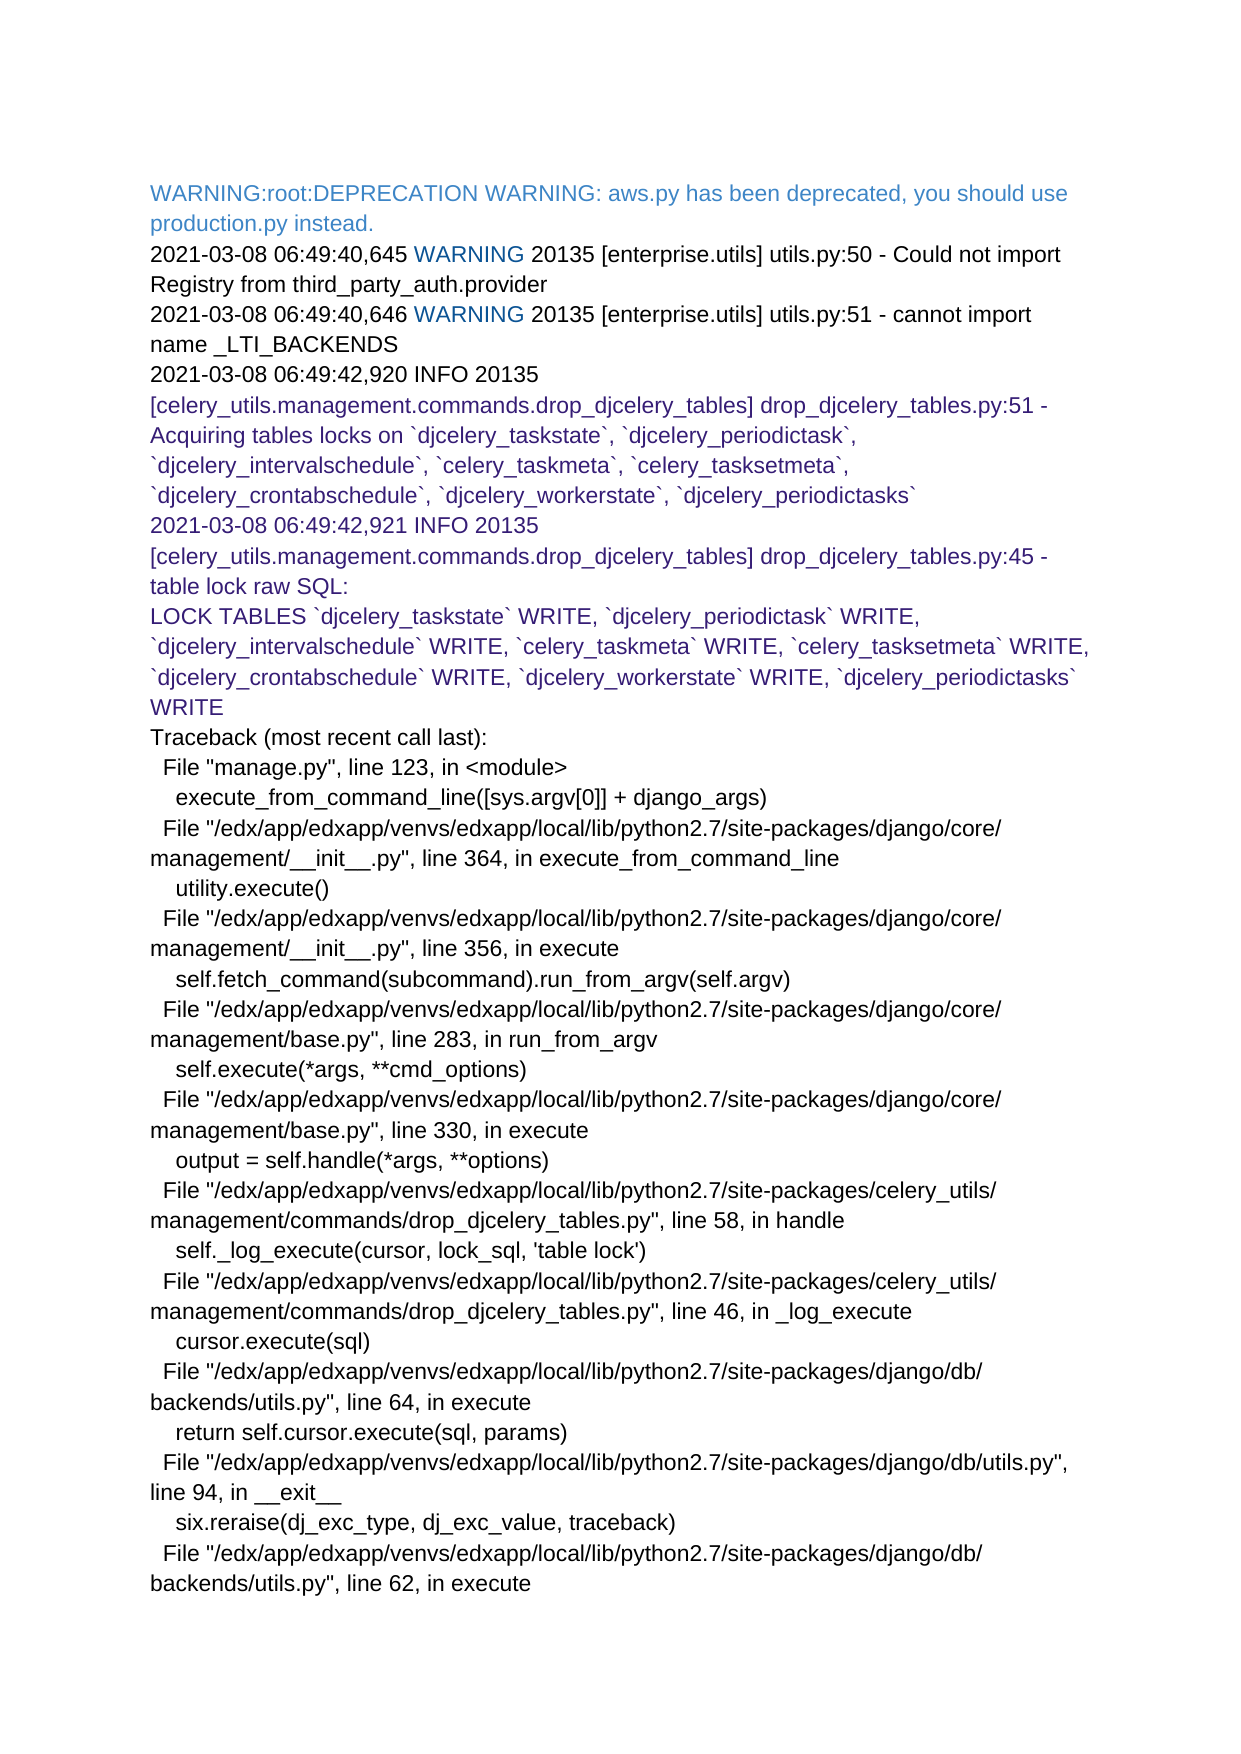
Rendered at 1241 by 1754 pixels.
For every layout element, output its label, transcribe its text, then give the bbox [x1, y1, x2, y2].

text File "/edx/app/edxapp/venvs/edxapp/local/lib/python2.7/site-packages/django/core/management/base.py", line 330, in execute [150, 1086, 1090, 1143]
text File "/edx/app/edxapp/venvs/edxapp/local/lib/python2.7/site-packages/celery_utils/management/commands/drop_djcelery_tables.py", line 46, in _log_execute [150, 1268, 1090, 1324]
text File "/edx/app/edxapp/venvs/edxapp/local/lib/python2.7/site-packages/django/db/backends/utils.py", line 62, in execute [150, 1539, 1090, 1596]
text self.fetch_command(subcommand).run_from_argv(self.argv) [150, 966, 1090, 992]
text LOCK TABLES `djcelery_taskstate` WRITE, `djcelery_periodictask` WRITE, `djcelery_intervalschedule` WRITE, `celery_taskmeta` WRITE, `celery_tasksetmeta` WRITE, `djcelery_crontabschedule` WRITE, `djcelery_workerstate` WRITE, `djcelery_periodictasks` WRITE [150, 603, 1090, 720]
text self._log_execute(cursor, lock_sql, 'table lock') [150, 1237, 1090, 1264]
text File "manage.py", line 123, in <module> [150, 754, 1090, 781]
text 2021-03-08 06:49:42,921 INFO 20135 [celery_utils.management.commands.drop_djcelery_tables] drop_djcelery_tables.py:45 - table lock raw SQL: [150, 512, 1090, 599]
text return self.cursor.execute(sql, params) [150, 1419, 1090, 1445]
text Traceback (most recent call last): [150, 724, 1090, 750]
text six.reraise(dj_exc_type, dj_exc_value, traceback) [150, 1509, 1090, 1536]
text File "/edx/app/edxapp/venvs/edxapp/local/lib/python2.7/site-packages/django/db/utils.py", line 94, in __exit__ [150, 1449, 1090, 1506]
text File "/edx/app/edxapp/venvs/edxapp/local/lib/python2.7/site-packages/django/core/management/base.py", line 283, in run_from_argv [150, 996, 1090, 1052]
text execute_from_command_line([sys.argv[0]] + django_args) [150, 784, 1090, 811]
text 2021-03-08 06:49:42,920 INFO 20135 [celery_utils.management.commands.drop_djcelery_tables] drop_djcelery_tables.py:51 - Acquiring tables locks on `djcelery_taskstate`, `djcelery_periodictask`, `djcelery_intervalschedule`, `celery_taskmeta`, `celery_tasksetmeta`, `djcelery_crontabschedule`, `djcelery_workerstate`, `djcelery_periodictasks` [150, 361, 1090, 509]
text cursor.execute(sql) [150, 1328, 1090, 1354]
text 2021-03-08 06:49:40,645 WARNING 20135 [enterprise.utils] utils.py:50 - Could not import Registry from third_party_auth.provider [150, 241, 1090, 297]
text utility.execute() [150, 875, 1090, 901]
text File "/edx/app/edxapp/venvs/edxapp/local/lib/python2.7/site-packages/django/core/management/__init__.py", line 356, in execute [150, 905, 1090, 962]
text File "/edx/app/edxapp/venvs/edxapp/local/lib/python2.7/site-packages/django/db/backends/utils.py", line 64, in execute [150, 1358, 1090, 1415]
text File "/edx/app/edxapp/venvs/edxapp/local/lib/python2.7/site-packages/django/core/management/__init__.py", line 364, in execute_from_command_line [150, 814, 1090, 871]
text output = self.handle(*args, **options) [150, 1147, 1090, 1173]
text self.execute(*args, **cmd_options) [150, 1056, 1090, 1083]
text File "/edx/app/edxapp/venvs/edxapp/local/lib/python2.7/site-packages/celery_utils/management/commands/drop_djcelery_tables.py", line 58, in handle [150, 1177, 1090, 1234]
text WARNING:root:DEPRECATION WARNING: aws.py has been deprecated, you should use production.py instead. [150, 180, 1090, 237]
text 2021-03-08 06:49:40,646 WARNING 20135 [enterprise.utils] utils.py:51 - cannot import name _LTI_BACKENDS [150, 301, 1090, 358]
